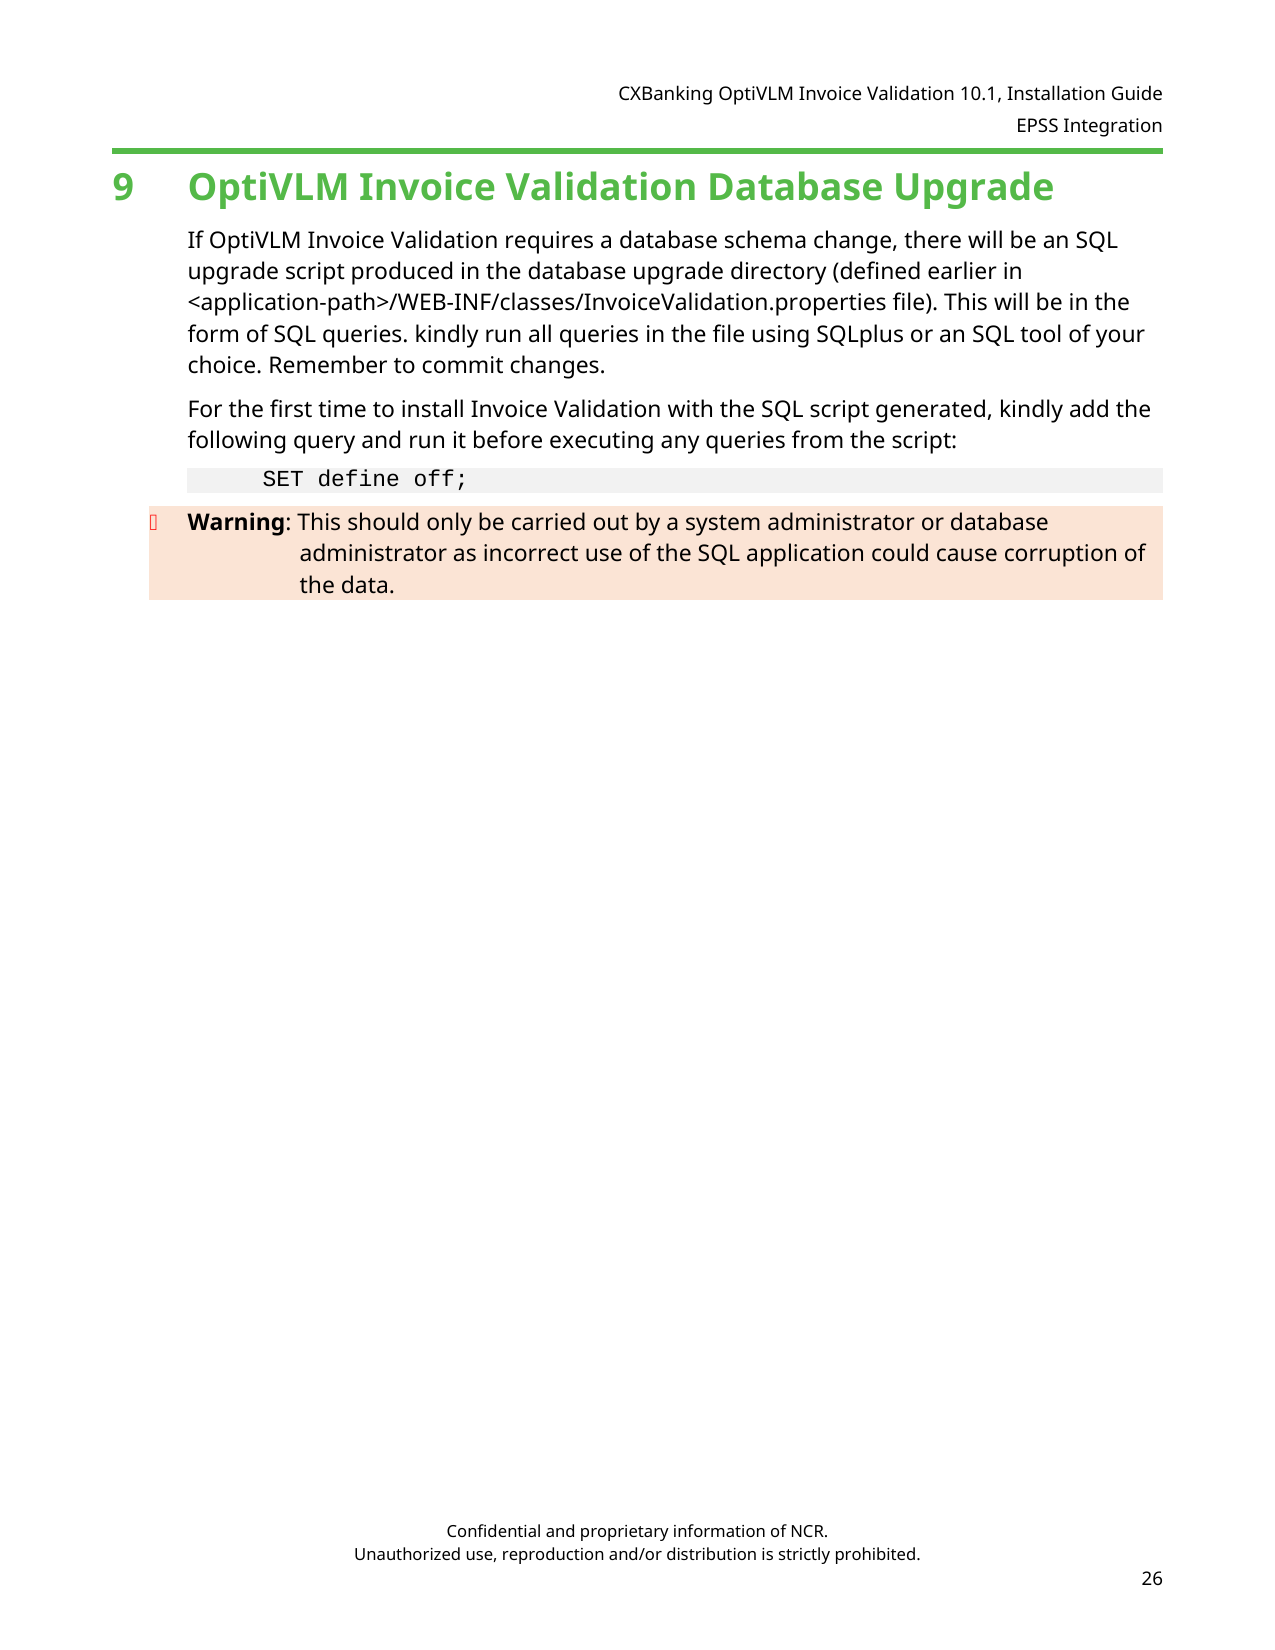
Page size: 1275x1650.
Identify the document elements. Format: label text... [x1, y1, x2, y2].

text SET define off; [187, 468, 1163, 493]
text Warning: This should only be carried out by a system administrator or database administrator as incorrect use of the SQL application could cause corruption of the data. [149, 506, 1163, 600]
text For the first time to install Invoice Validation with the SQL script generated, kindly add the following query and run it before executing any queries from the script: [187, 393, 1163, 455]
subtitle OptiVLM Invoice Validation Database Upgrade [112, 160, 1163, 211]
text If OptiVLM Invoice Validation requires a database schema change, there will be an SQL upgrade script produced in the database upgrade directory (defined earlier in <application-path>/WEB-INF/classes/InvoiceValidation.properties file). This will be in the form of SQL queries. kindly run all queries in the file using SQLplus or an SQL tool of your choice. Remember to commit changes. [187, 224, 1163, 380]
